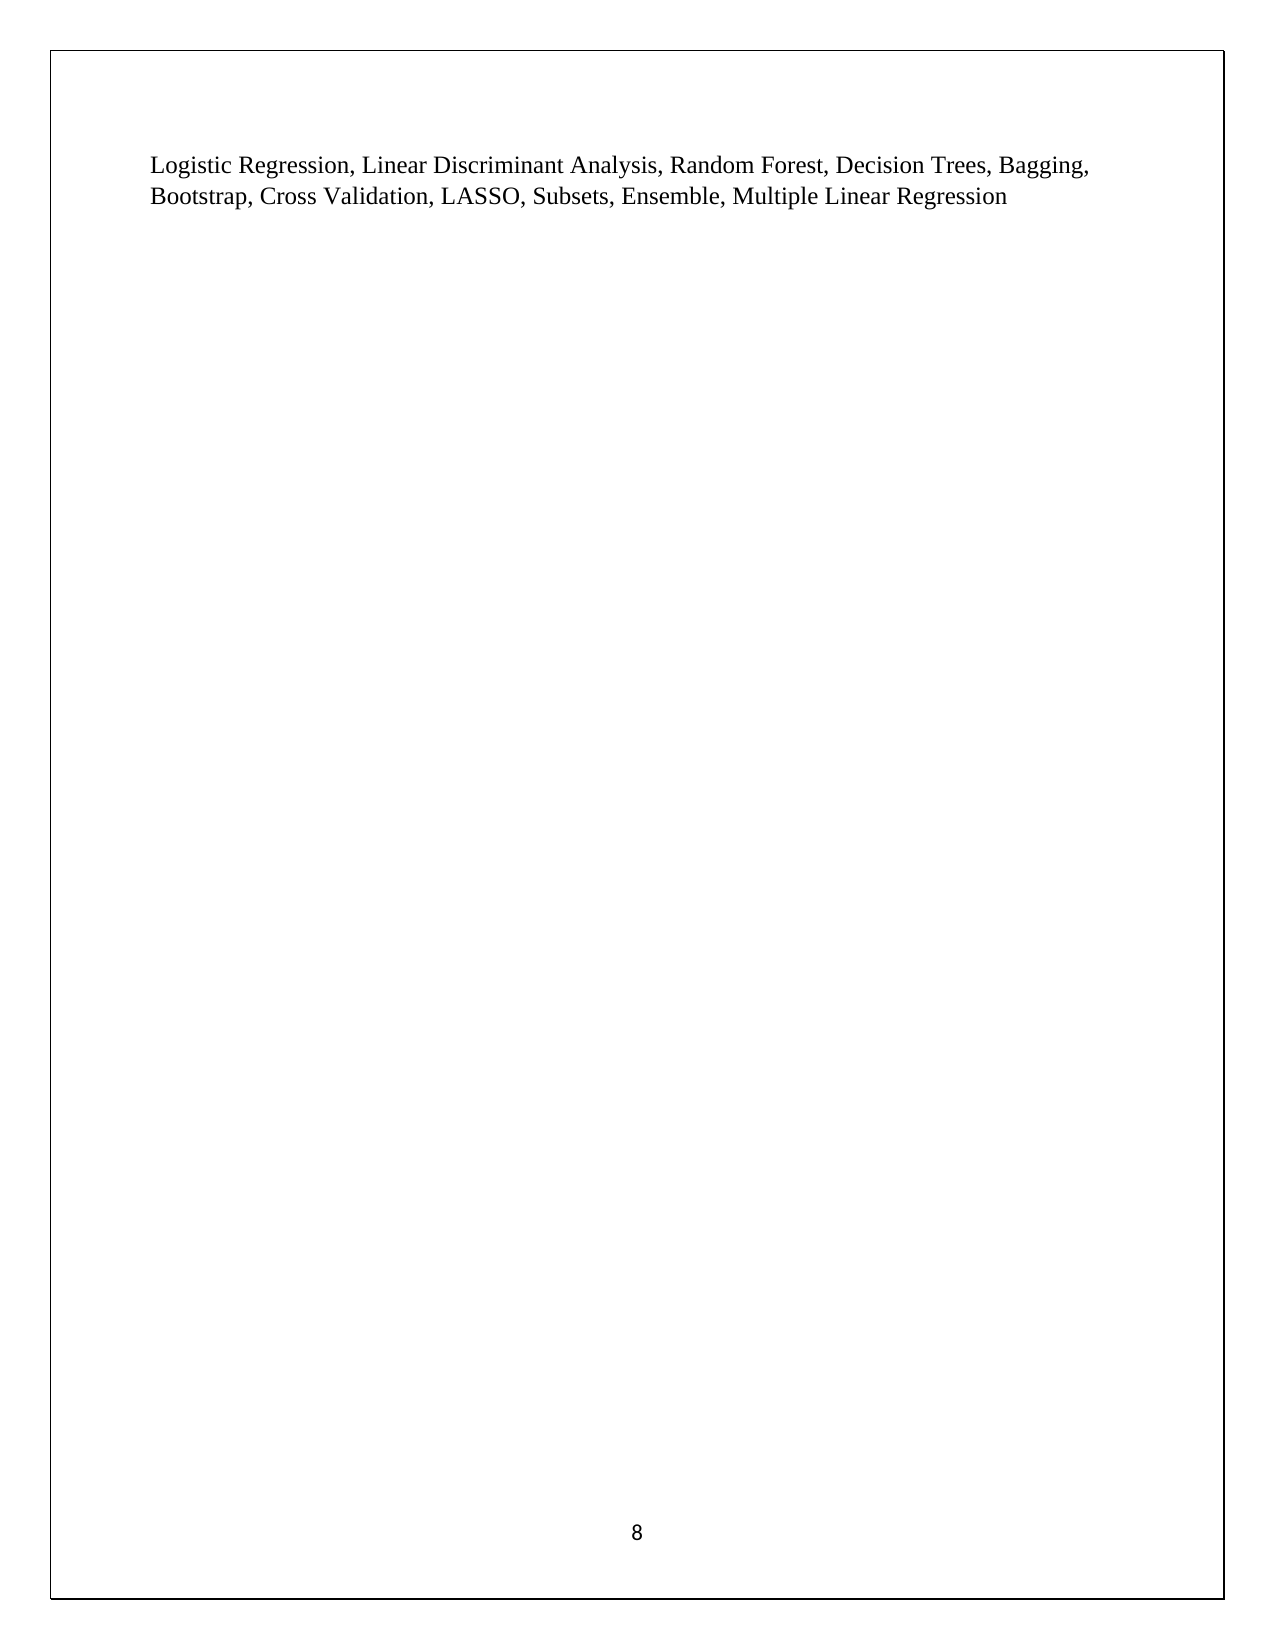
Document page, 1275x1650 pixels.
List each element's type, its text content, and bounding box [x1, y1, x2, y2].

text Logistic Regression, Linear Discriminant Analysis, Random Forest, Decision Trees, Bagging, Bootstrap, Cross Validation, LASSO, Subsets, Ensemble, Multiple Linear Regression [150, 150, 1124, 210]
